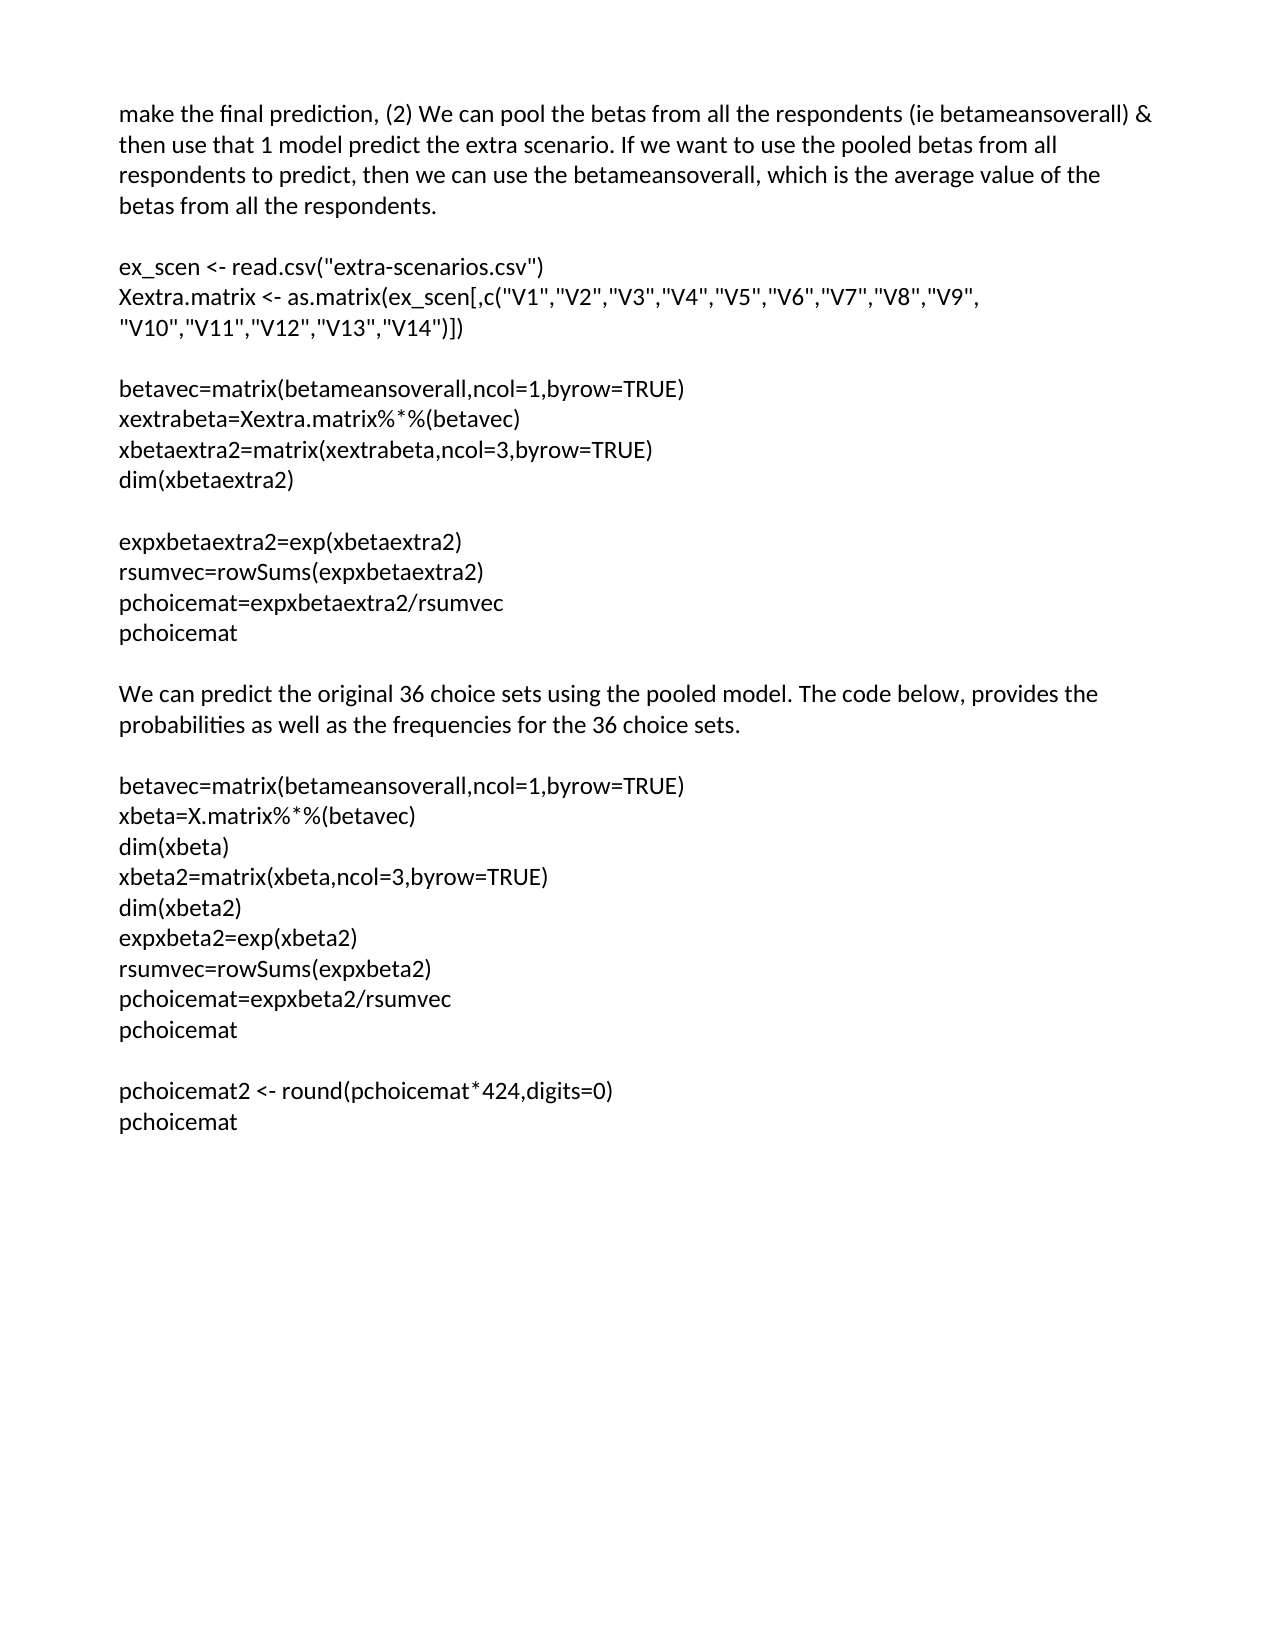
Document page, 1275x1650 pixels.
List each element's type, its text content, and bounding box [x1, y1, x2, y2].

text We can predict the original 36 choice sets using the pooled model. The code below, provides the probabilities as well as the frequencies for the 36 choice sets. [119, 678, 1154, 739]
text ex_scen <- read.csv("extra-scenarios.csv") [119, 251, 1154, 282]
text pchoicemat [119, 617, 1154, 648]
text rsumvec=rowSums(expxbeta2) [119, 953, 1154, 983]
text pchoicemat=expxbetaextra2/rsumvec [119, 587, 1154, 617]
text "V10","V11","V12","V13","V14")]) [119, 312, 1154, 343]
text betavec=matrix(betameansoverall,ncol=1,byrow=TRUE) [119, 770, 1154, 800]
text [119, 98, 1154, 221]
text pchoicemat [119, 1014, 1154, 1044]
text xbetaextra2=matrix(xextrabeta,ncol=3,byrow=TRUE) [119, 434, 1154, 465]
text xbeta2=matrix(xbeta,ncol=3,byrow=TRUE) [119, 861, 1154, 892]
text pchoicemat2 <- round(pchoicemat*424,digits=0) [119, 1075, 1154, 1106]
text dim(xbeta) [119, 831, 1154, 861]
text pchoicemat=expxbeta2/rsumvec [119, 983, 1154, 1014]
text Xextra.matrix <- as.matrix(ex_scen[,c("V1","V2","V3","V4","V5","V6","V7","V8","V9", [119, 282, 1154, 312]
text rsumvec=rowSums(expxbetaextra2) [119, 556, 1154, 587]
text expxbetaextra2=exp(xbetaextra2) [119, 526, 1154, 556]
text dim(xbeta2) [119, 892, 1154, 922]
text xextrabeta=Xextra.matrix%*%(betavec) [119, 404, 1154, 434]
text expxbeta2=exp(xbeta2) [119, 922, 1154, 953]
text betavec=matrix(betameansoverall,ncol=1,byrow=TRUE) [119, 373, 1154, 404]
text xbeta=X.matrix%*%(betavec) [119, 800, 1154, 831]
text pchoicemat [119, 1106, 1154, 1136]
text dim(xbetaextra2) [119, 465, 1154, 495]
